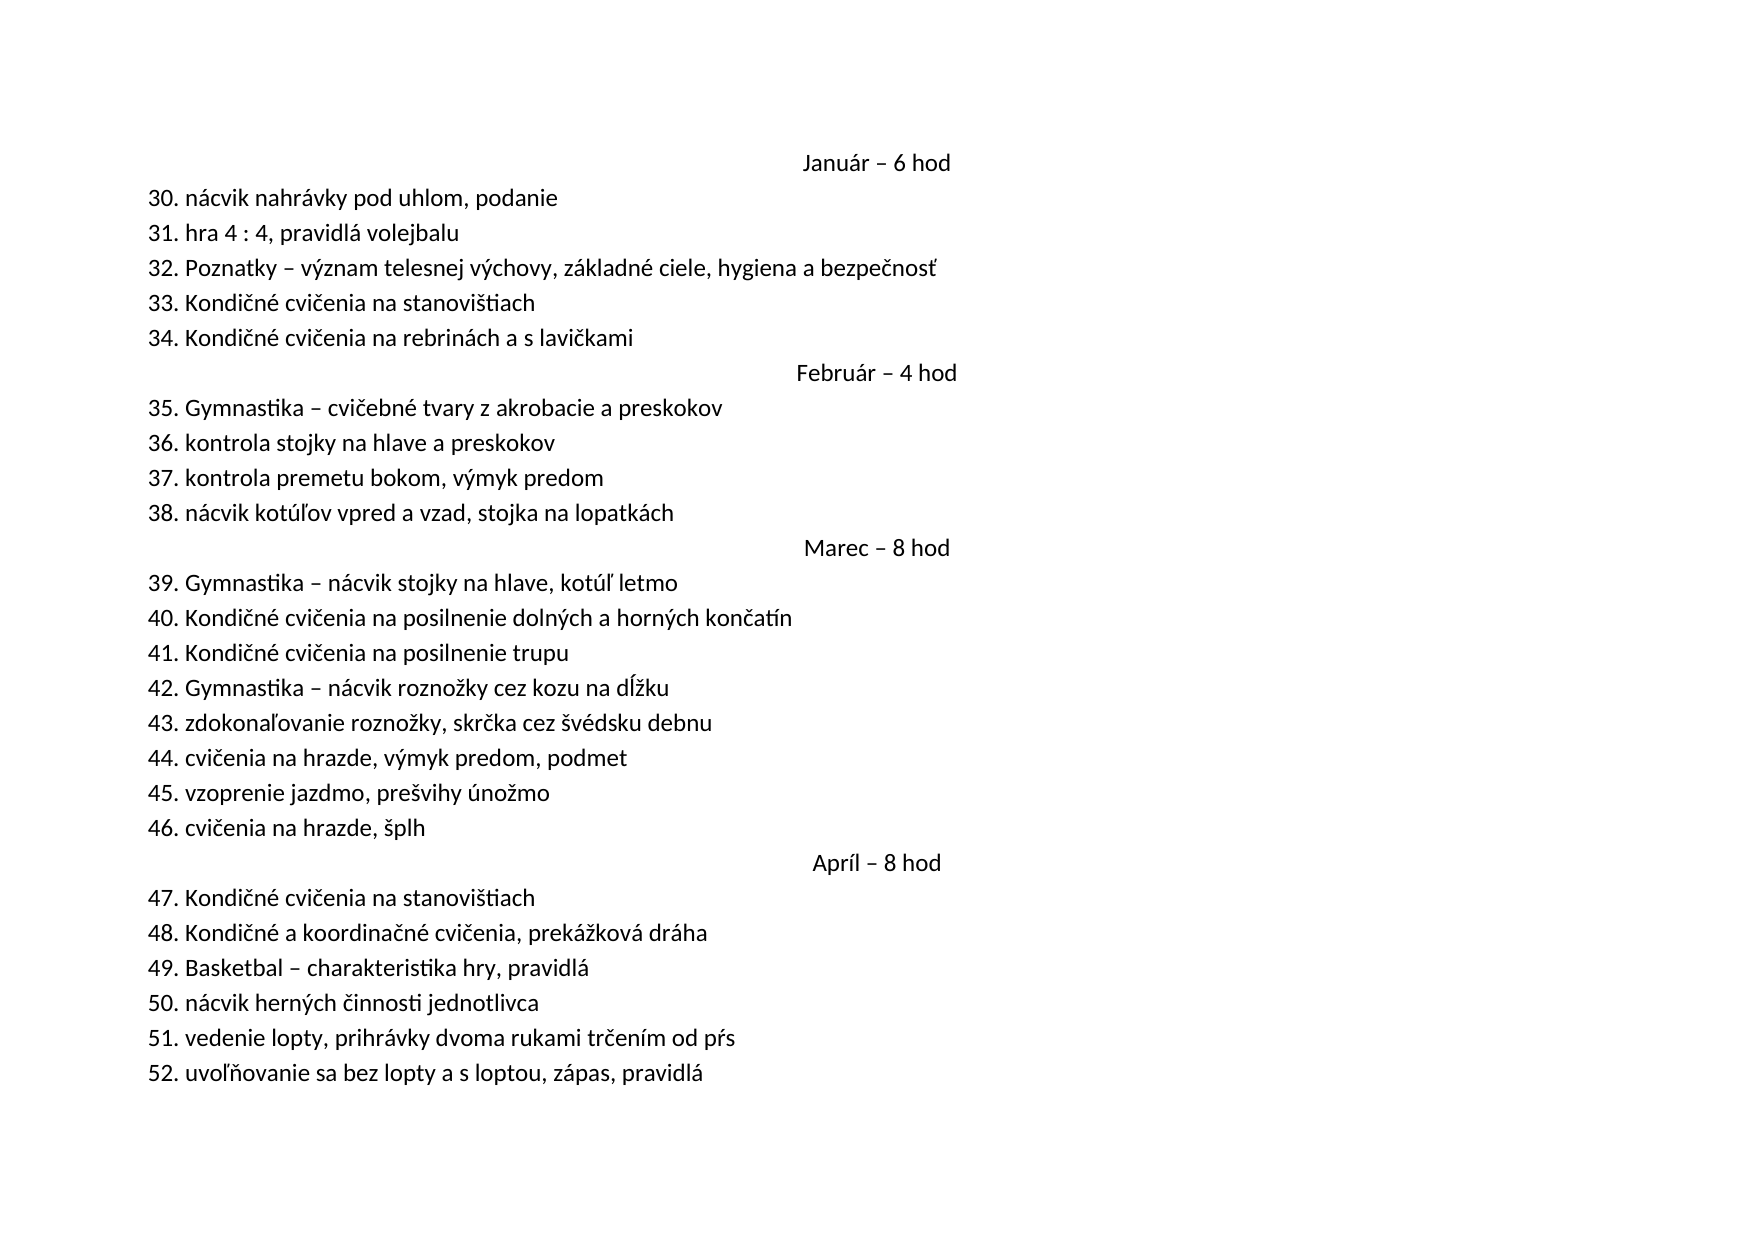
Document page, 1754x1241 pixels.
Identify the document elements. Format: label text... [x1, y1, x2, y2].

text 47. Kondičné cvičenia na stanovištiach [148, 883, 1606, 913]
text 39. Gymnastika – nácvik stojky na hlave, kotúľ letmo [148, 568, 1606, 598]
text 36. kontrola stojky na hlave a preskokov [148, 428, 1606, 458]
text Apríl – 8 hod [148, 848, 1606, 878]
text Február – 4 hod [148, 358, 1606, 388]
text 33. Kondičné cvičenia na stanovištiach [148, 288, 1606, 318]
text 50. nácvik herných činnosti jednotlivca [148, 988, 1606, 1018]
text 38. nácvik kotúľov vpred a vzad, stojka na lopatkách [148, 498, 1606, 528]
text 31. hra 4 : 4, pravidlá volejbalu [148, 218, 1606, 248]
text 34. Kondičné cvičenia na rebrinách a s lavičkami [148, 323, 1606, 353]
text 40. Kondičné cvičenia na posilnenie dolných a horných končatín [148, 603, 1606, 633]
text Január – 6 hod [148, 148, 1606, 178]
text 44. cvičenia na hrazde, výmyk predom, podmet [148, 743, 1606, 773]
text 35. Gymnastika – cvičebné tvary z akrobacie a preskokov [148, 393, 1606, 423]
text 42. Gymnastika – nácvik roznožky cez kozu na dĺžku [148, 673, 1606, 703]
text 48. Kondičné a koordinačné cvičenia, prekážková dráha [148, 918, 1606, 948]
text 41. Kondičné cvičenia na posilnenie trupu [148, 638, 1606, 668]
text 37. kontrola premetu bokom, výmyk predom [148, 463, 1606, 493]
text 32. Poznatky – význam telesnej výchovy, základné ciele, hygiena a bezpečnosť [148, 253, 1606, 283]
text 45. vzoprenie jazdmo, prešvihy únožmo [148, 778, 1606, 808]
text 49. Basketbal – charakteristika hry, pravidlá [148, 953, 1606, 983]
text 30. nácvik nahrávky pod uhlom, podanie [148, 183, 1606, 213]
text 51. vedenie lopty, prihrávky dvoma rukami trčením od pŕs [148, 1023, 1606, 1053]
text Marec – 8 hod [148, 533, 1606, 563]
text 43. zdokonaľovanie roznožky, skrčka cez švédsku debnu [148, 708, 1606, 738]
text 52. uvoľňovanie sa bez lopty a s loptou, zápas, pravidlá [148, 1058, 1606, 1088]
text 46. cvičenia na hrazde, šplh [148, 813, 1606, 843]
